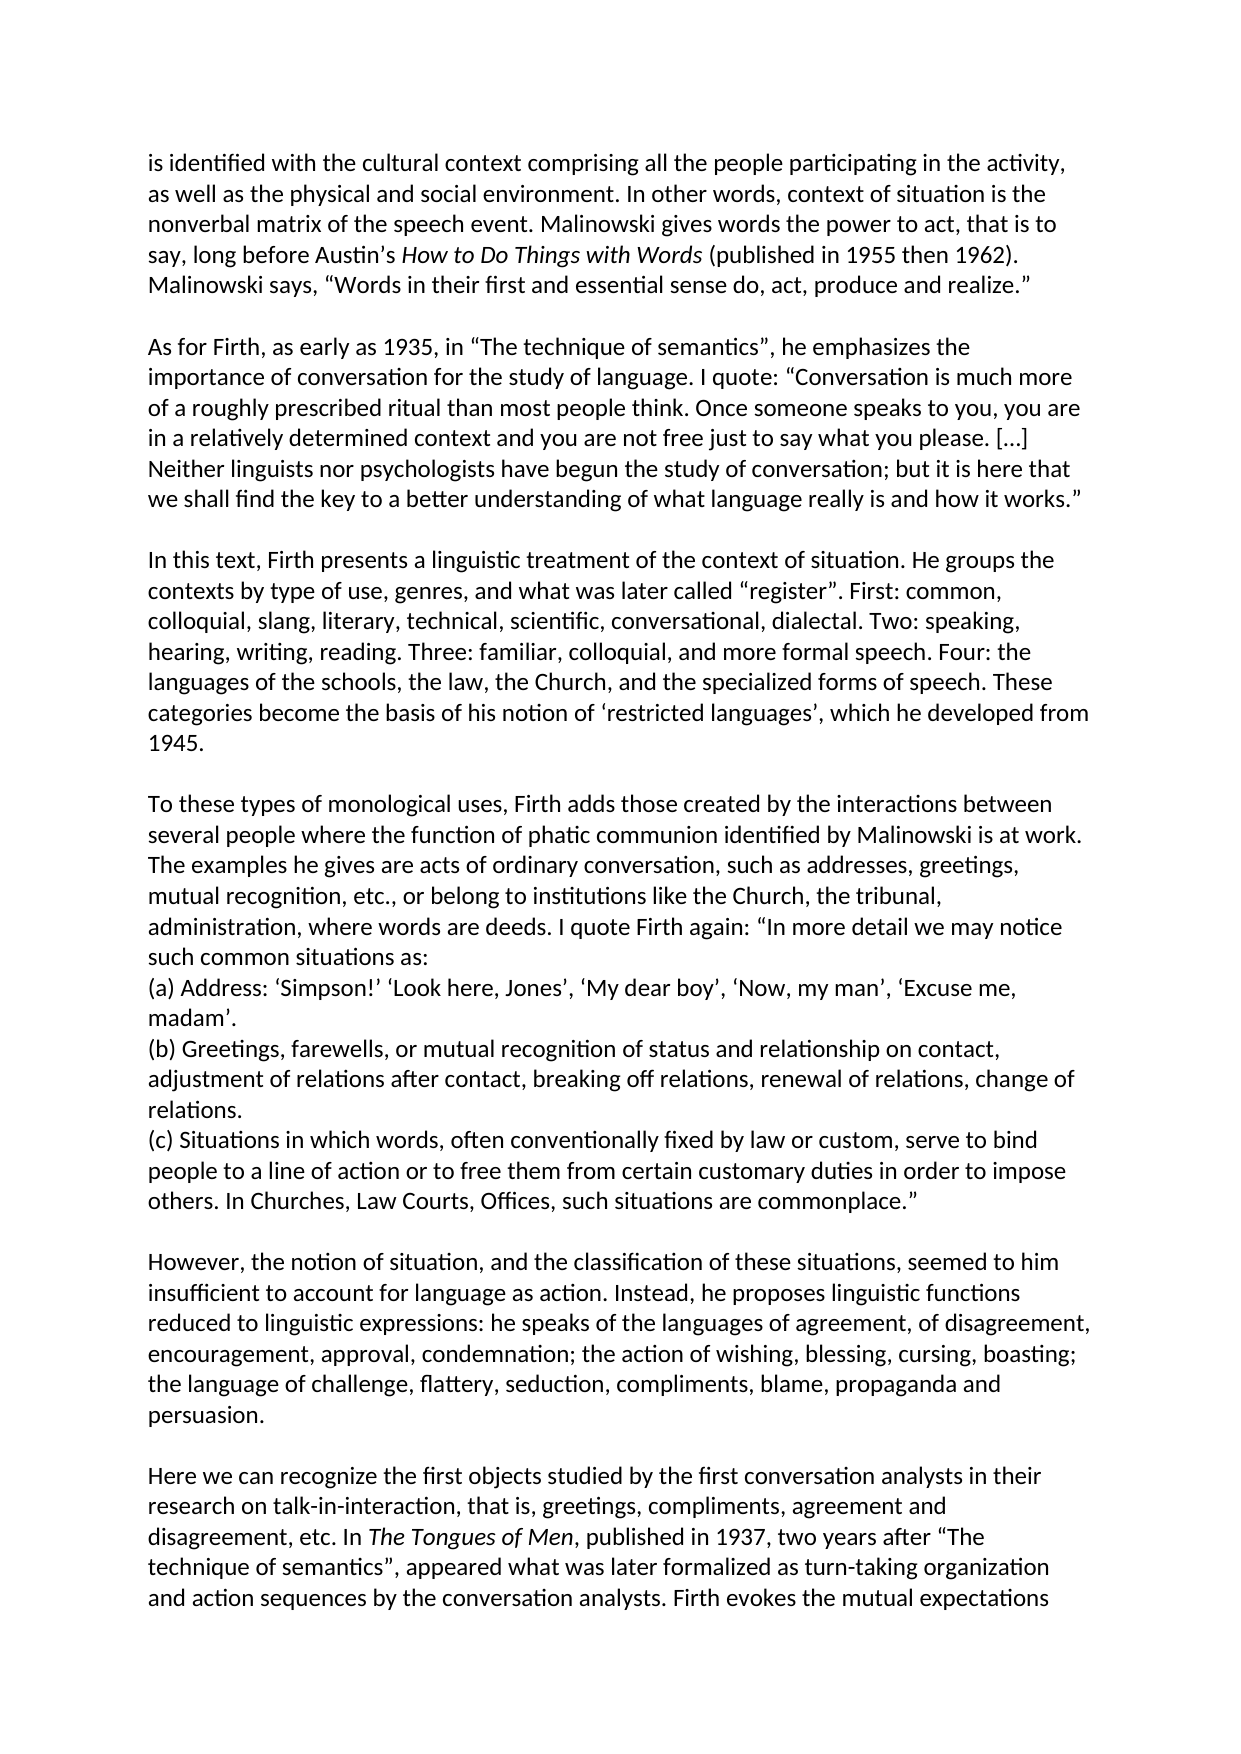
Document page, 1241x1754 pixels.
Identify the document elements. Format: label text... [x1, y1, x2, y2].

text (b) Greetings, farewells, or mutual recognition of status and relationship on contact, adjustment of relations after contact, breaking off relations, renewal of relations, change of relations. [148, 1033, 1093, 1124]
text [148, 148, 1093, 300]
text (a) Address: ‘Simpson!’ ‘Look here, Jones’, ‘My dear boy’, ‘Now, my man’, ‘Excuse me, madam’. [148, 972, 1093, 1033]
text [148, 1460, 1093, 1613]
text To these types of monological uses, Firth adds those created by the interactions between several people where the function of phatic communion identified by Malinowski is at work. The examples he gives are acts of ordinary conversation, such as addresses, greetings, mutual recognition, etc., or belong to institutions like the Church, the tribunal, administration, where words are deeds. I quote Firth again: “In more detail we may notice such common situations as: [148, 788, 1093, 972]
text (c) Situations in which words, often conventionally fixed by law or custom, serve to bind people to a line of action or to free them from certain customary duties in order to impose others. In Churches, Law Courts, Offices, such situations are commonplace.” [148, 1124, 1093, 1216]
text As for Firth, as early as 1935, in “The technique of semantics”, he emphasizes the importance of conversation for the study of language. I quote: “Conversation is much more of a roughly prescribed ritual than most people think. Once someone speaks to you, you are in a relatively determined context and you are not free just to say what you please. […] Neither linguists nor psychologists have begun the study of conversation; but it is here that we shall find the key to a better understanding of what language really is and how it works.” [148, 331, 1093, 514]
text In this text, Firth presents a linguistic treatment of the context of situation. He groups the contexts by type of use, genres, and what was later called “register”. First: common, colloquial, slang, literary, technical, scientific, conversational, dialectal. Two: speaking, hearing, writing, reading. Three: familiar, colloquial, and more formal speech. Four: the languages of the schools, the law, the Church, and the specialized forms of speech. These categories become the basis of his notion of ‘restricted languages’, which he developed from 1945. [148, 544, 1093, 758]
text However, the notion of situation, and the classification of these situations, seemed to him insufficient to account for language as action. Instead, he proposes linguistic functions reduced to linguistic expressions: he speaks of the languages of agreement, of disagreement, encouragement, approval, condemnation; the action of wishing, blessing, cursing, boasting; the language of challenge, flattery, seduction, compliments, blame, propaganda and persuasion. [148, 1246, 1093, 1429]
